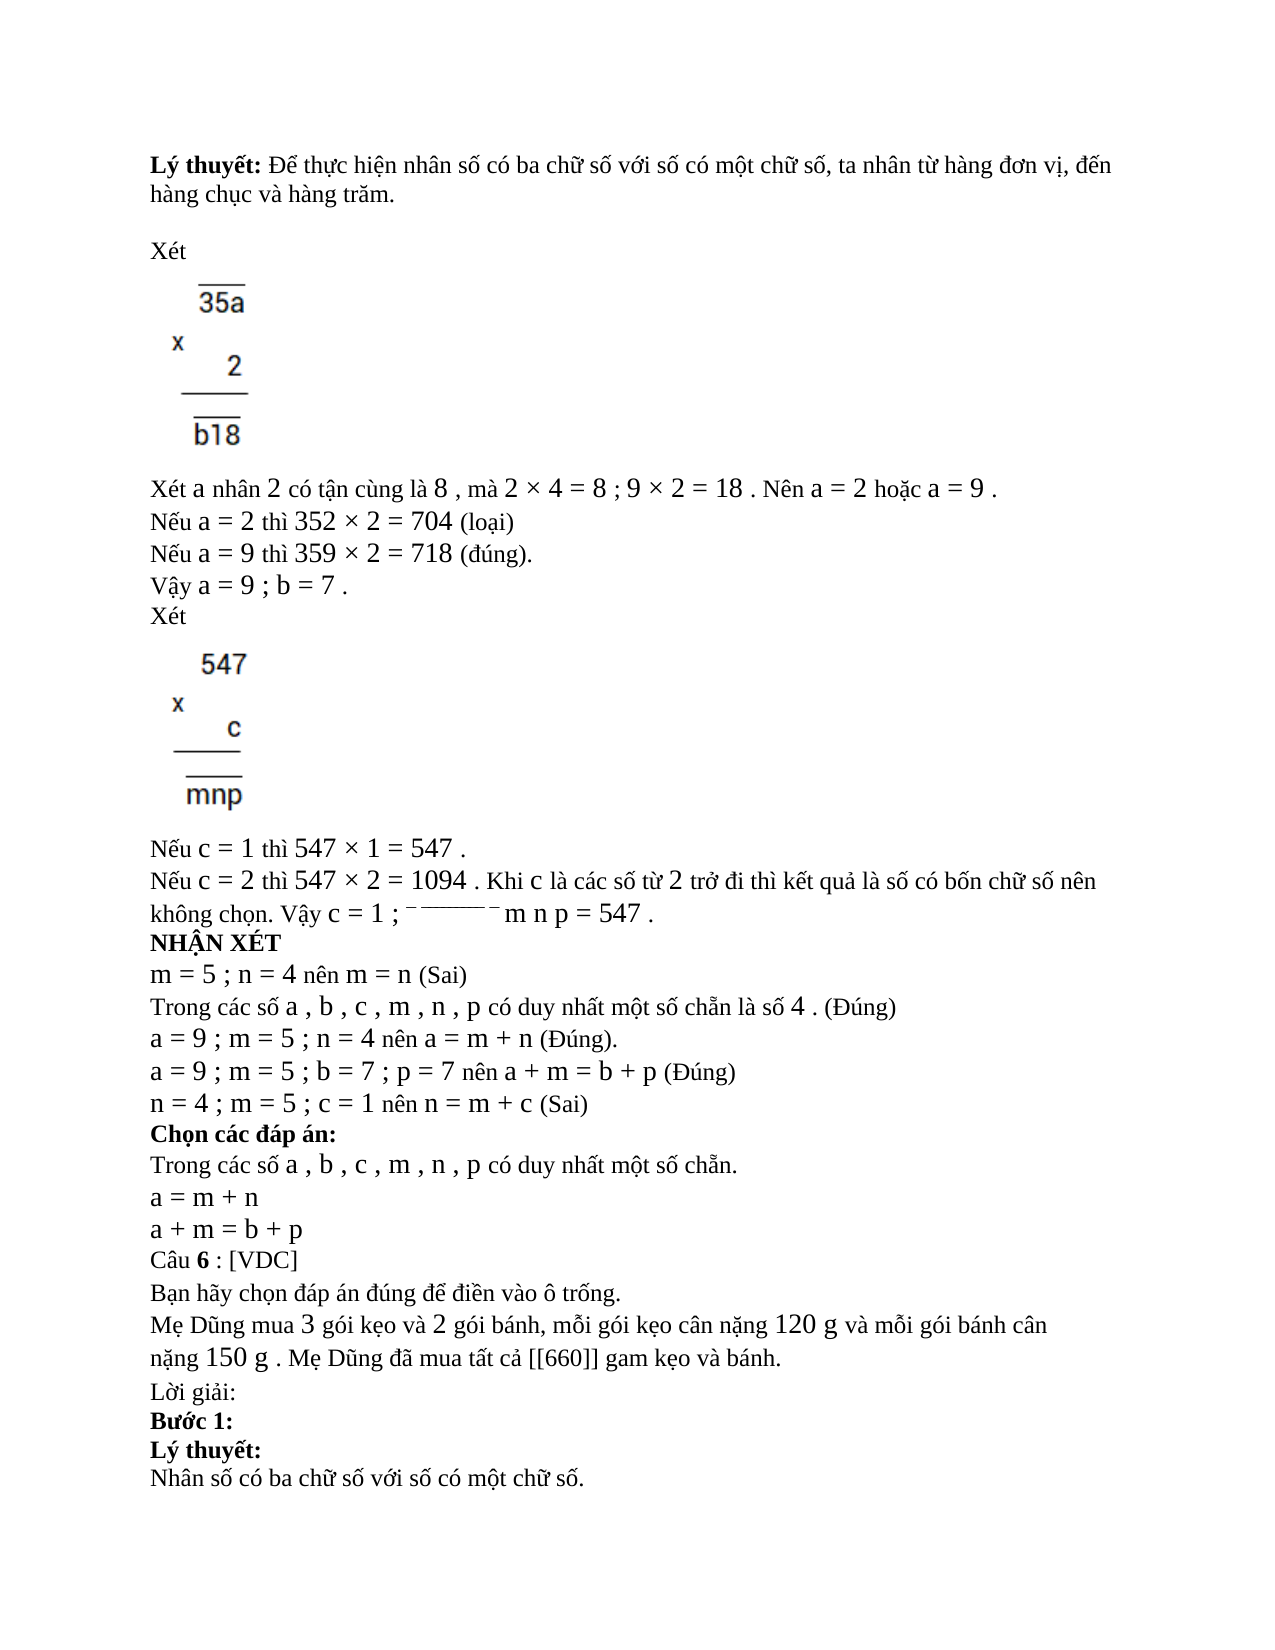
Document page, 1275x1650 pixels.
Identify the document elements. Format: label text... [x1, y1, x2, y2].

text Câu 6 : [VDC] [150, 1245, 1125, 1273]
text Lý thuyết: Để thực hiện nhân số có ba chữ số với số có một chữ số, ta nhân từ hàng đơn vị, đến hàng chục và hàng trăm. Xét Xét a nhân 2 có tận cùng là 8 , mà 2 × 4 = 8 ; 9 × 2 = 18 . Nên a = 2 hoặc a = 9 . Nếu a = 2 thì 352 × 2 = 704 (loại) Nếu a = 9 thì 359 × 2 = 718 (đúng). Vậy a = 9 ; b = 7 . Xét Nếu c = 1 thì 547 × 1 = 547 . Nếu c = 2 thì 547 × 2 = 1094 . Khi c là các số từ 2 trở đi thì kết quả là số có bốn chữ số nên không chọn. Vậy c = 1 ; ¯ ¯¯¯¯¯¯¯¯¯ ¯ m n p = 547 . NHẬN XÉT m = 5 ; n = 4 nên m = n (Sai) Trong các số a , b , c , m , n , p có duy nhất một số chẵn là số 4 . (Đúng) a = 9 ; m = 5 ; n = 4 nên a = m + n (Đúng). a = 9 ; m = 5 ; b = 7 ; p = 7 nên a + m = b + p (Đúng) n = 4 ; m = 5 ; c = 1 nên n = m + c (Sai) Chọn các đáp án: Trong các số a , b , c , m , n , p có duy nhất một số chẵn. a = m + n a + m = b + p [150, 150, 1125, 1245]
text Bạn hãy chọn đáp án đúng để điền vào ô trống. Mẹ Dũng mua 3 gói kẹo và 2 gói bánh, mỗi gói kẹo cân nặng 120 g và mỗi gói bánh cân nặng 150 g . Mẹ Dũng đã mua tất cả [[660]] gam kẹo và bánh. [150, 1278, 1125, 1372]
text Bước 1: [150, 1406, 1125, 1435]
picture [150, 265, 269, 472]
text Lời giải: [150, 1377, 1125, 1406]
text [150, 1435, 1125, 1492]
picture [150, 629, 270, 831]
